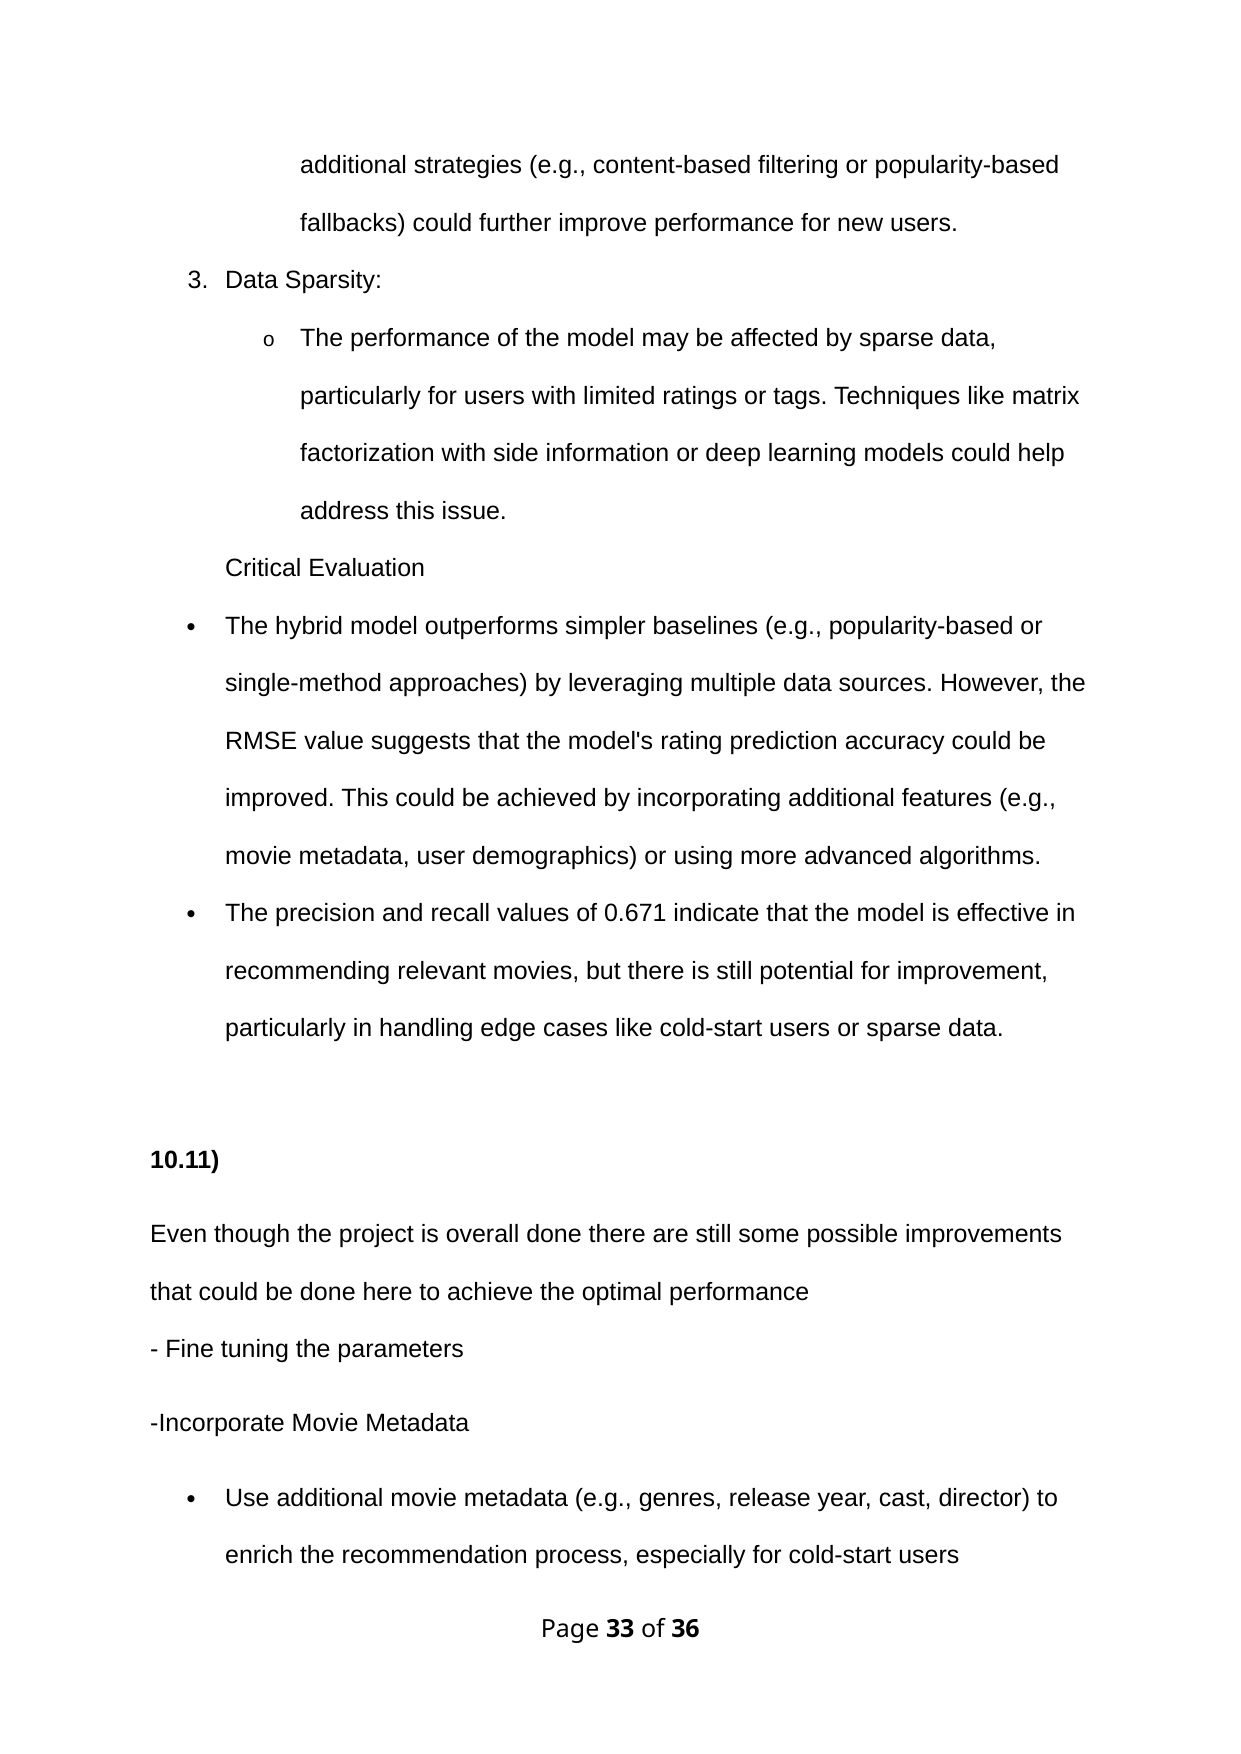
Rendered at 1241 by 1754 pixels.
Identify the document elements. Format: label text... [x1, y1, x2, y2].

list Data Sparsity: [187, 265, 1090, 294]
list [262, 150, 1090, 236]
list Critical Evaluation [225, 553, 1090, 582]
list The performance of the model may be affected by sparse data, particularly for users with limited ratings or tags. Techniques like matrix factorization with side information or deep learning models could help address this issue. [262, 322, 1090, 525]
text -Incorporate Movie Metadata [150, 1408, 1090, 1437]
text Even though the project is overall done there are still some possible improvements that could be done here to achieve the optimal performance - Fine tuning the parameters [150, 1219, 1090, 1363]
list Use additional movie metadata (e.g., genres, release year, cast, director) to enrich the recommendation process, especially for cold-start users [187, 1483, 1090, 1569]
text 10.11) [150, 1145, 1090, 1174]
list The hybrid model outperforms simpler baselines (e.g., popularity-based or single-method approaches) by leveraging multiple data sources. However, the RMSE value suggests that the model's rating prediction accuracy could be improved. This could be achieved by incorporating additional features (e.g., movie metadata, user demographics) or using more advanced algorithms. [187, 611, 1090, 870]
list The precision and recall values of 0.671 indicate that the model is effective in recommending relevant movies, but there is still potential for improvement, particularly in handling edge cases like cold-start users or sparse data. [187, 898, 1090, 1042]
